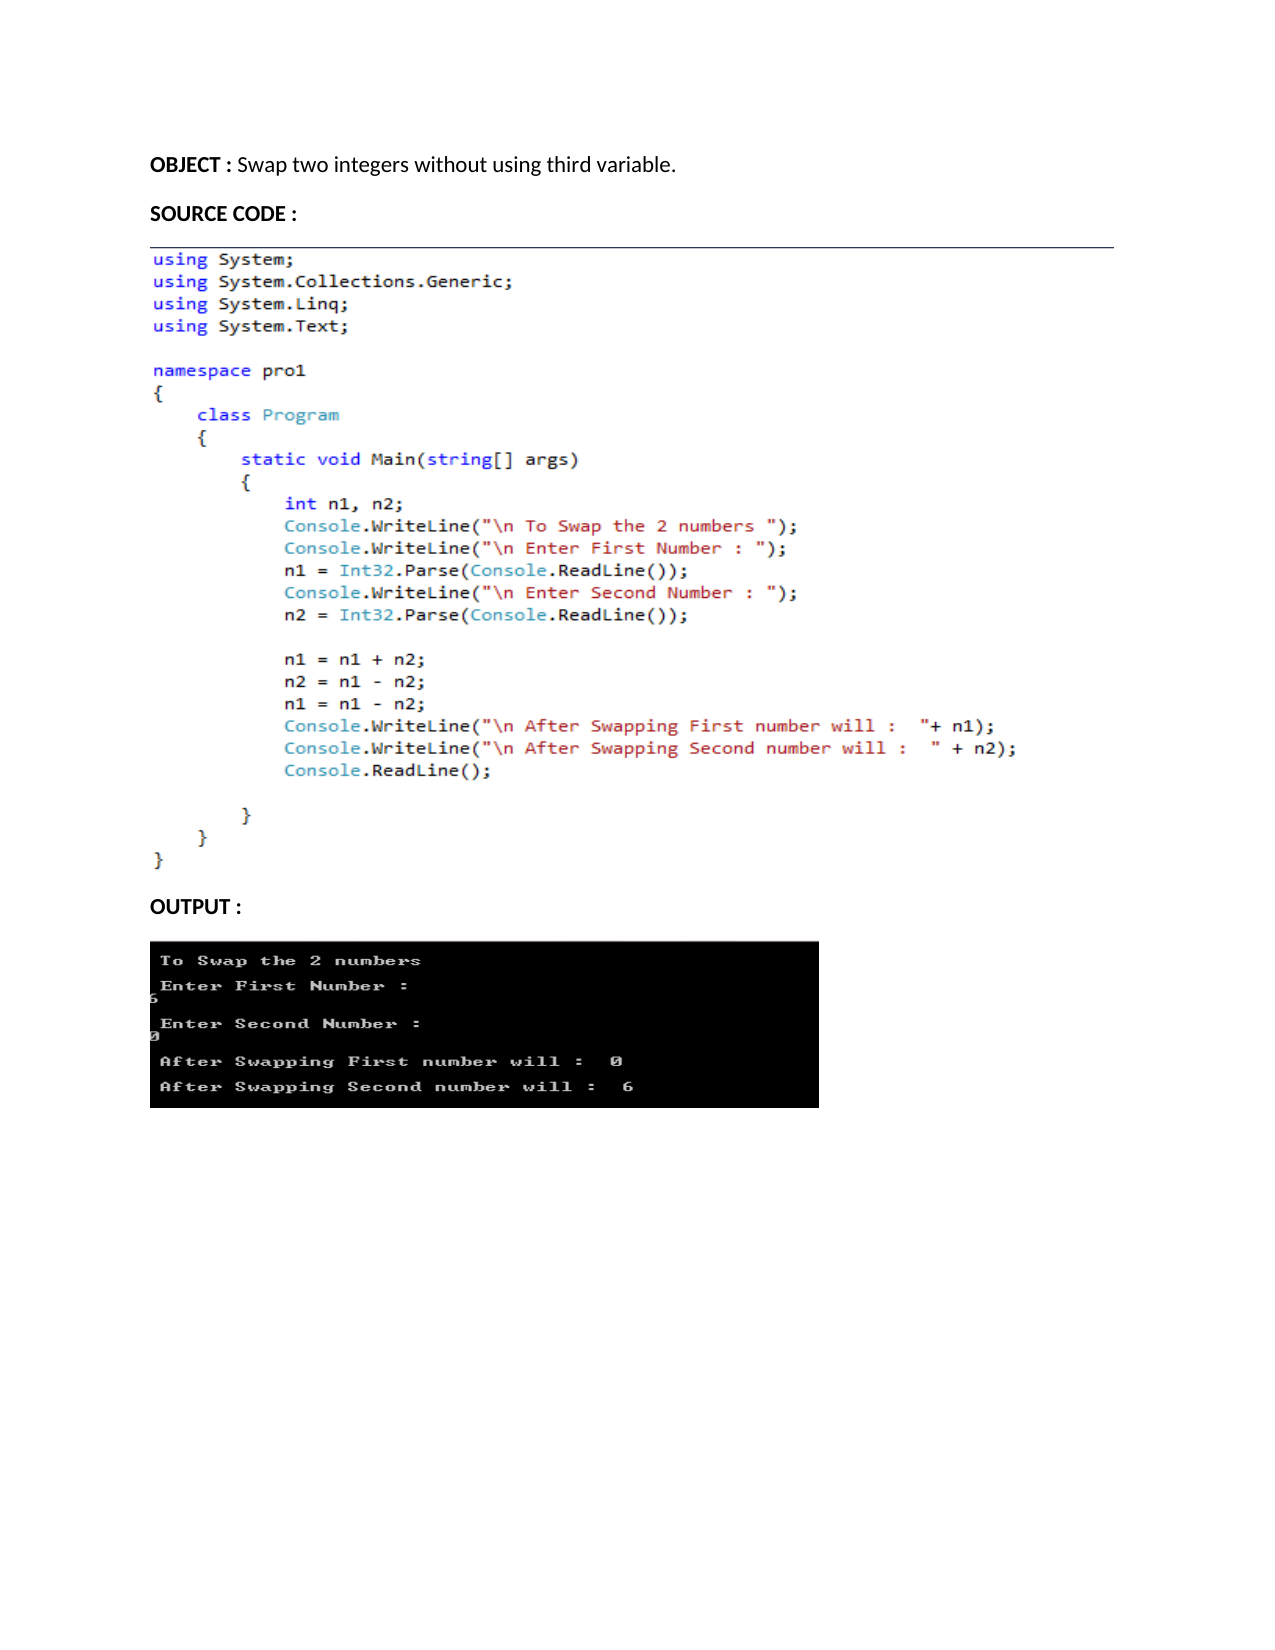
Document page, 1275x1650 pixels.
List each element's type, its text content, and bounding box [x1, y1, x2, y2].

picture [150, 940, 819, 1108]
text SOURCE CODE : [150, 199, 1125, 227]
text OBJECT : Swap two integers without using third variable. [150, 150, 1125, 178]
picture [150, 247, 1114, 872]
text OUTPUT : [150, 892, 1125, 920]
